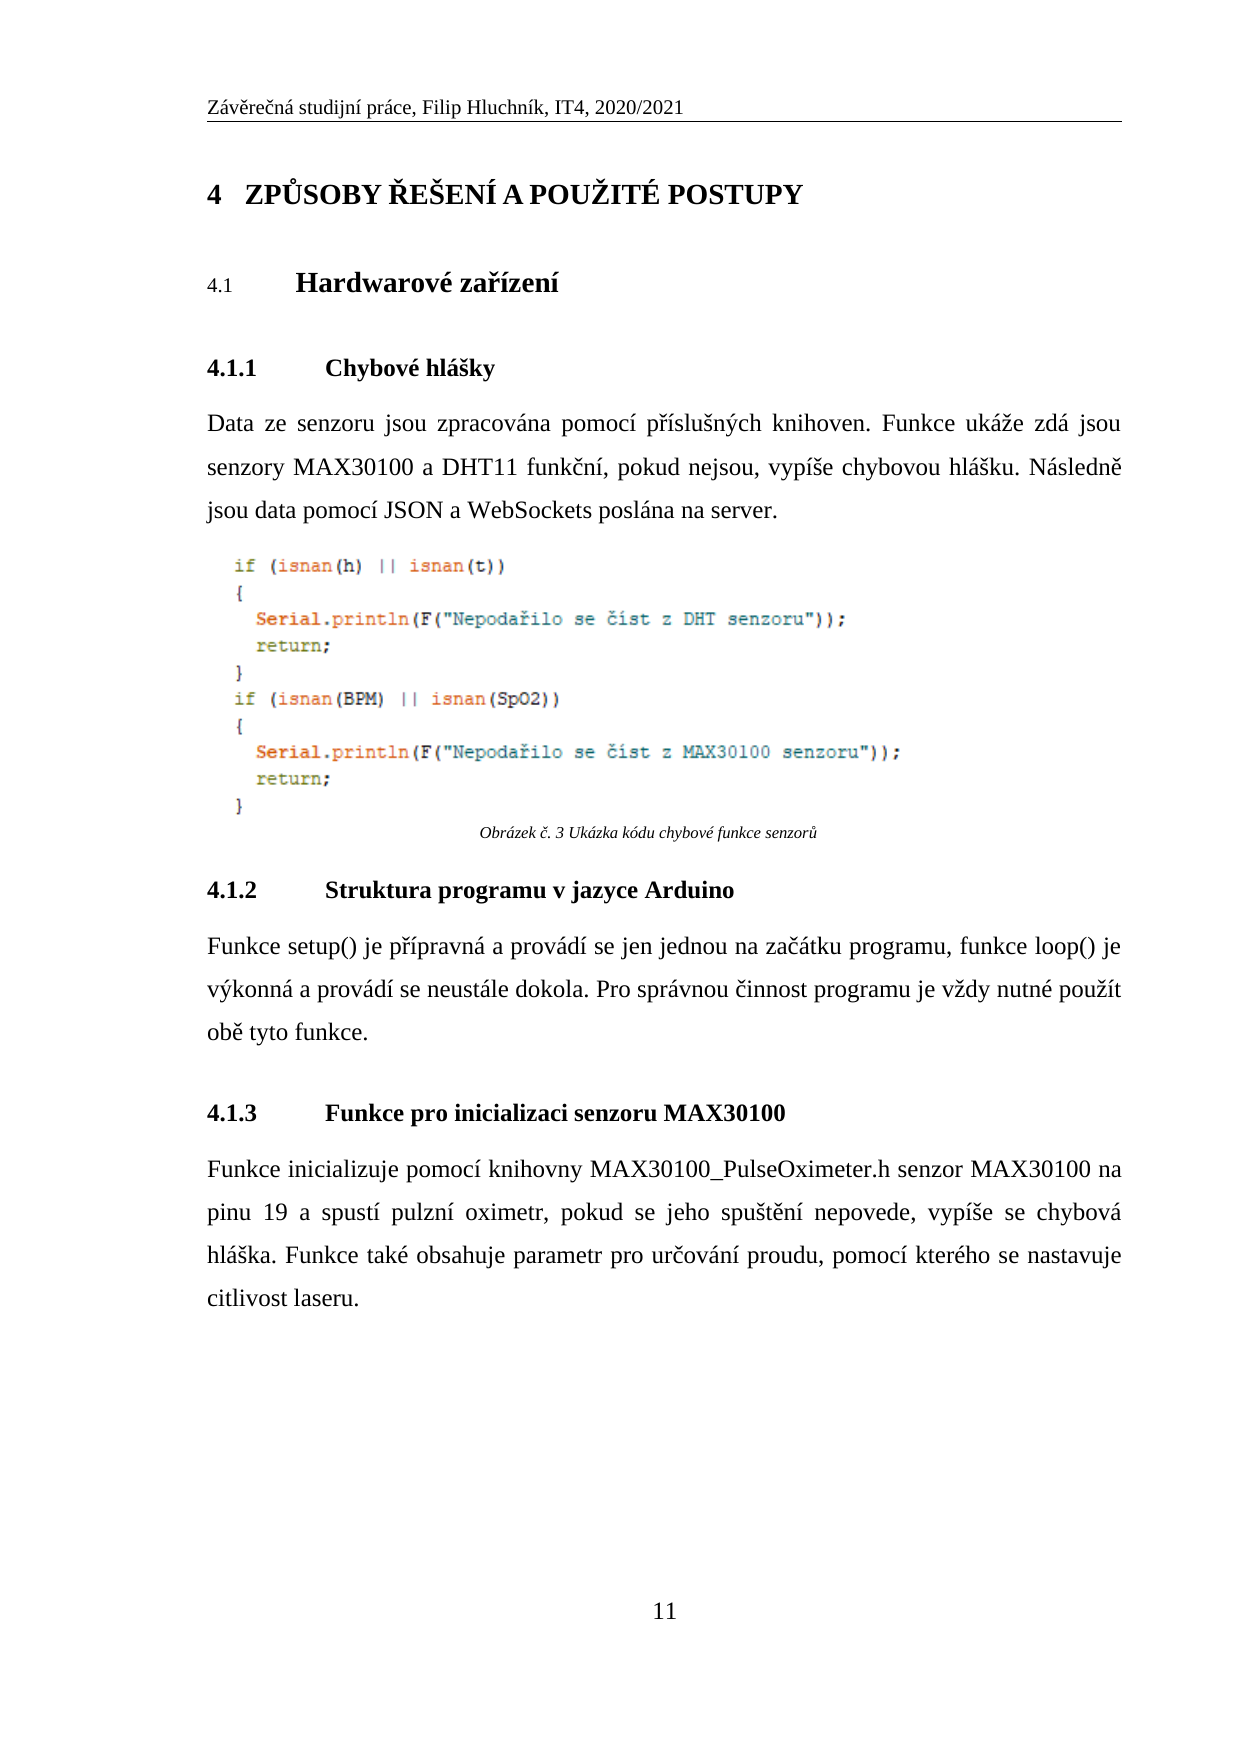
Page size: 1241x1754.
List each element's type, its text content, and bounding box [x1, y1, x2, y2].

subtitle Funkce pro inicializaci senzoru MAX30100 [207, 1098, 1122, 1127]
subtitle Struktura programu v jazyce Arduino [207, 876, 1122, 904]
text Funkce inicializuje pomocí knihovny MAX30100_PulseOximeter.h senzor MAX30100 na pinu 19 a spustí pulzní oximetr, pokud se jeho spuštění nepovede, vypíše se chybová hláška. Funkce také obsahuje parametr pro určování proudu, pomocí kterého se nastavuje citlivost laseru. [207, 1154, 1122, 1312]
text Data ze senzoru jsou zpracována pomocí příslušných knihoven. Funkce ukáže zdá jsou senzory MAX30100 a DHT11 funkční, pokud nejsou, vypíše chybovou hlášku. Následně jsou data pomocí JSON a WebSockets poslána na server. [207, 408, 1122, 523]
text Funkce setup() je přípravná a provádí se jen jednou na začátku programu, funkce loop() je výkonná a provádí se neustále dokola. Pro správnou činnost programu je vždy nutné použít obě tyto funkce. [207, 931, 1122, 1046]
subtitle Způsoby řešení a použité postupy [207, 177, 1122, 211]
subtitle Hardwarové zařízení [207, 265, 1122, 298]
subtitle Chybové hlášky [207, 353, 1122, 382]
picture [206, 550, 923, 824]
